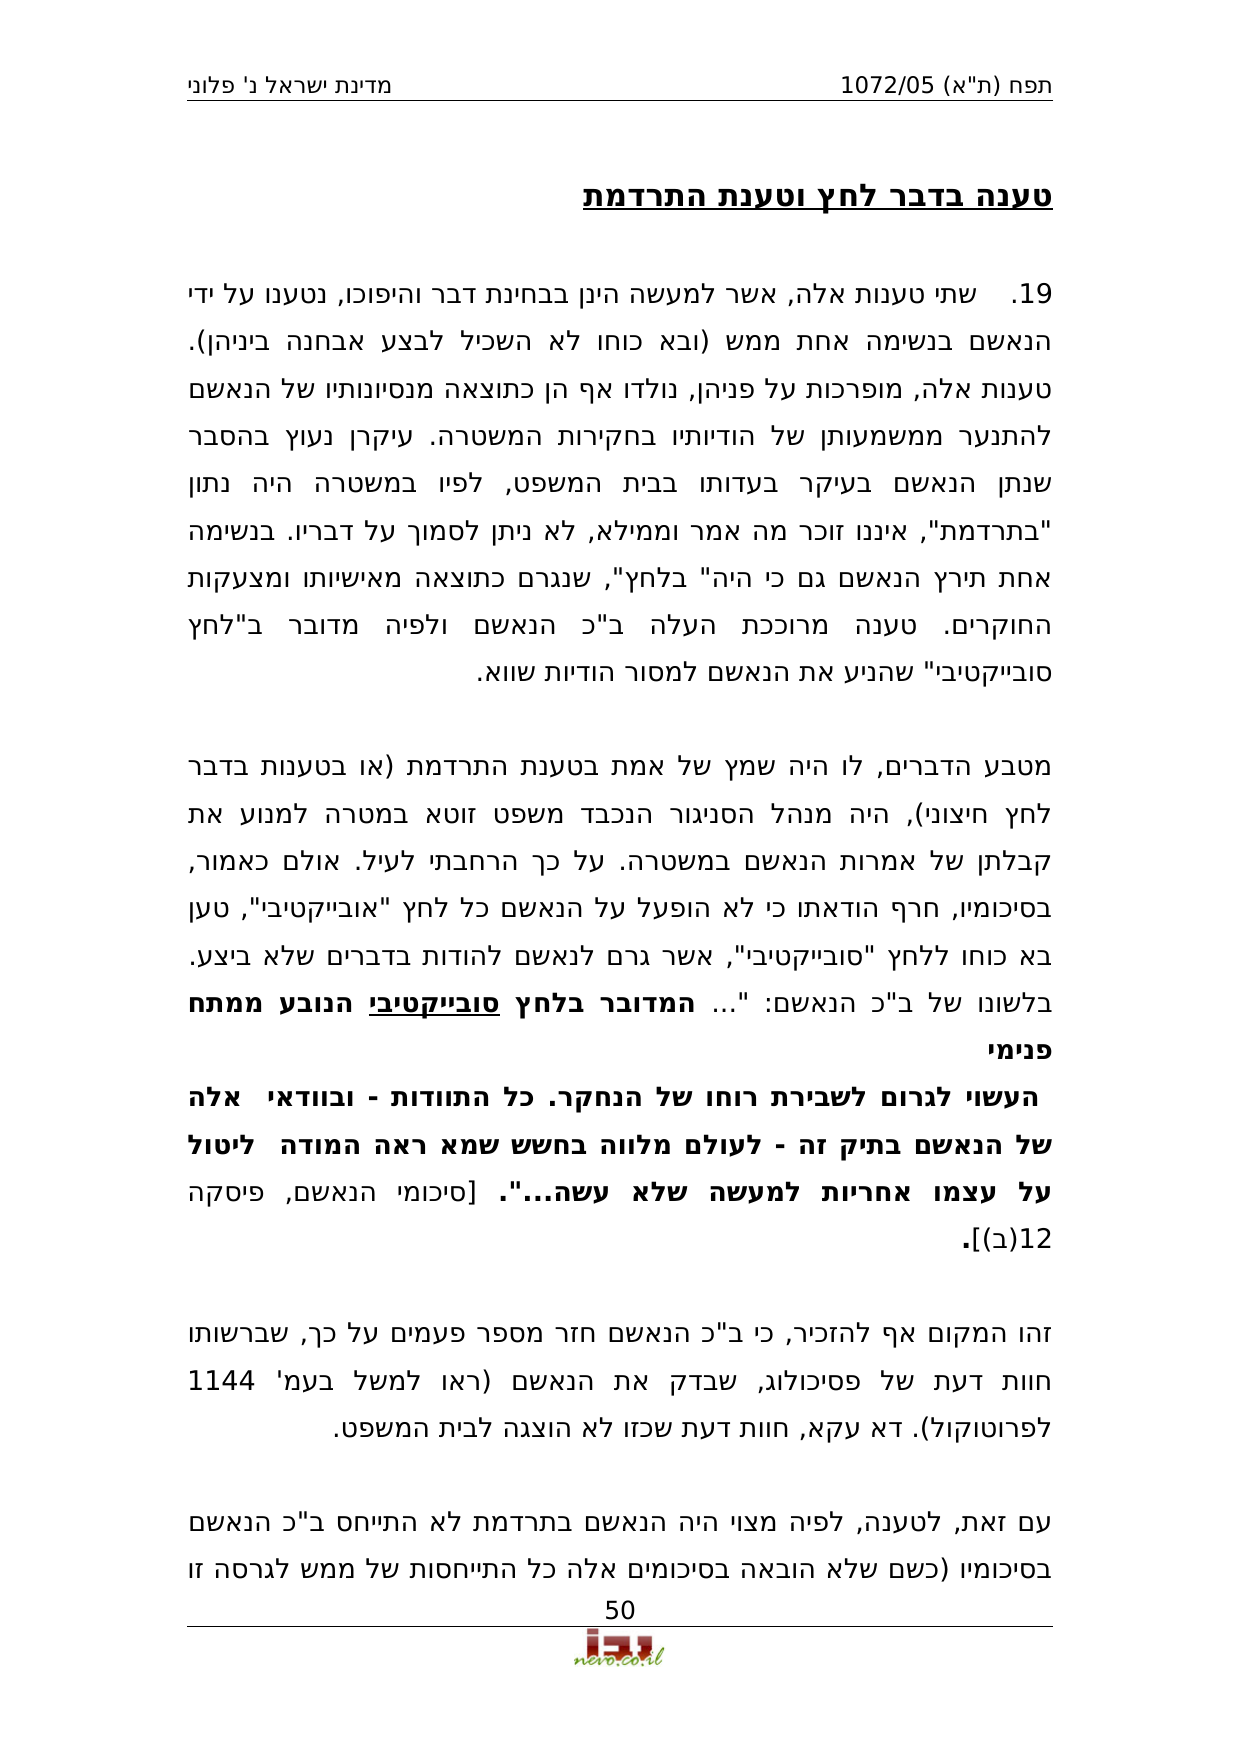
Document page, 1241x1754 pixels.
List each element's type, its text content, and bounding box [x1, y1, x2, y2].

text זהו המקום אף להזכיר, כי ב"כ הנאשם חזר מספר פעמים על כך, שברשותו חוות דעת של פסיכולוג, שבדק את הנאשם (ראו למשל בעמ' 1144 לפרוטוקול). דא עקא, חוות דעת שכזו לא הוצגה לבית המשפט. [187, 1317, 1053, 1444]
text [187, 1506, 1053, 1585]
text 19. שתי טענות אלה, אשר למעשה הינן בבחינת דבר והיפוכו, נטענו על ידי הנאשם בנשימה אחת ממש (ובא כוחו לא השכיל לבצע אבחנה ביניהן). טענות אלה, מופרכות על פניהן, נולדו אף הן כתוצאה מנסיונותיו של הנאשם להתנער ממשמעותן של הודיותיו בחקירות המשטרה. עיקרן נעוץ בהסבר שנתן הנאשם בעיקר בעדותו בבית המשפט, לפיו במשטרה היה נתון "בתרדמת", איננו זוכר מה אמר וממילא, לא ניתן לסמוך על דבריו. בנשימה אחת תירץ הנאשם גם כי היה" בלחץ", שנגרם כתוצאה מאישיותו ומצעקות החוקרים. טענה מרוככת העלה ב"כ הנאשם ולפיה מדובר ב"לחץ סובייקטיבי" שהניע את הנאשם למסור הודיות שווא. [187, 278, 1053, 688]
picture [574, 1628, 666, 1667]
text טענה בדבר לחץ וטענת התרדמת [187, 177, 1053, 213]
text מטבע הדברים, לו היה שמץ של אמת בטענת התרדמת (או בטענות בדבר לחץ חיצוני), היה מנהל הסניגור הנכבד משפט זוטא במטרה למנוע את קבלתן של אמרות הנאשם במשטרה. על כך הרחבתי לעיל. אולם כאמור, בסיכומיו, חרף הודאתו כי לא הופעל על הנאשם כל לחץ "אובייקטיבי", טען בא כוחו ללחץ "סובייקטיבי", אשר גרם לנאשם להודות בדברים שלא ביצע. בלשונו של ב"כ הנאשם: "... המדובר בלחץ סובייקטיבי הנובע ממתח פנימי העשוי לגרום לשבירת רוחו של הנחקר. כל התוודות - ובוודאי אלה של הנאשם בתיק זה - לעולם מלווה בחשש שמא ראה המודה ליטול על עצמו אחריות למעשה שלא עשה...". [סיכומי הנאשם, פיסקה 12(ב)]. [187, 751, 1053, 1255]
